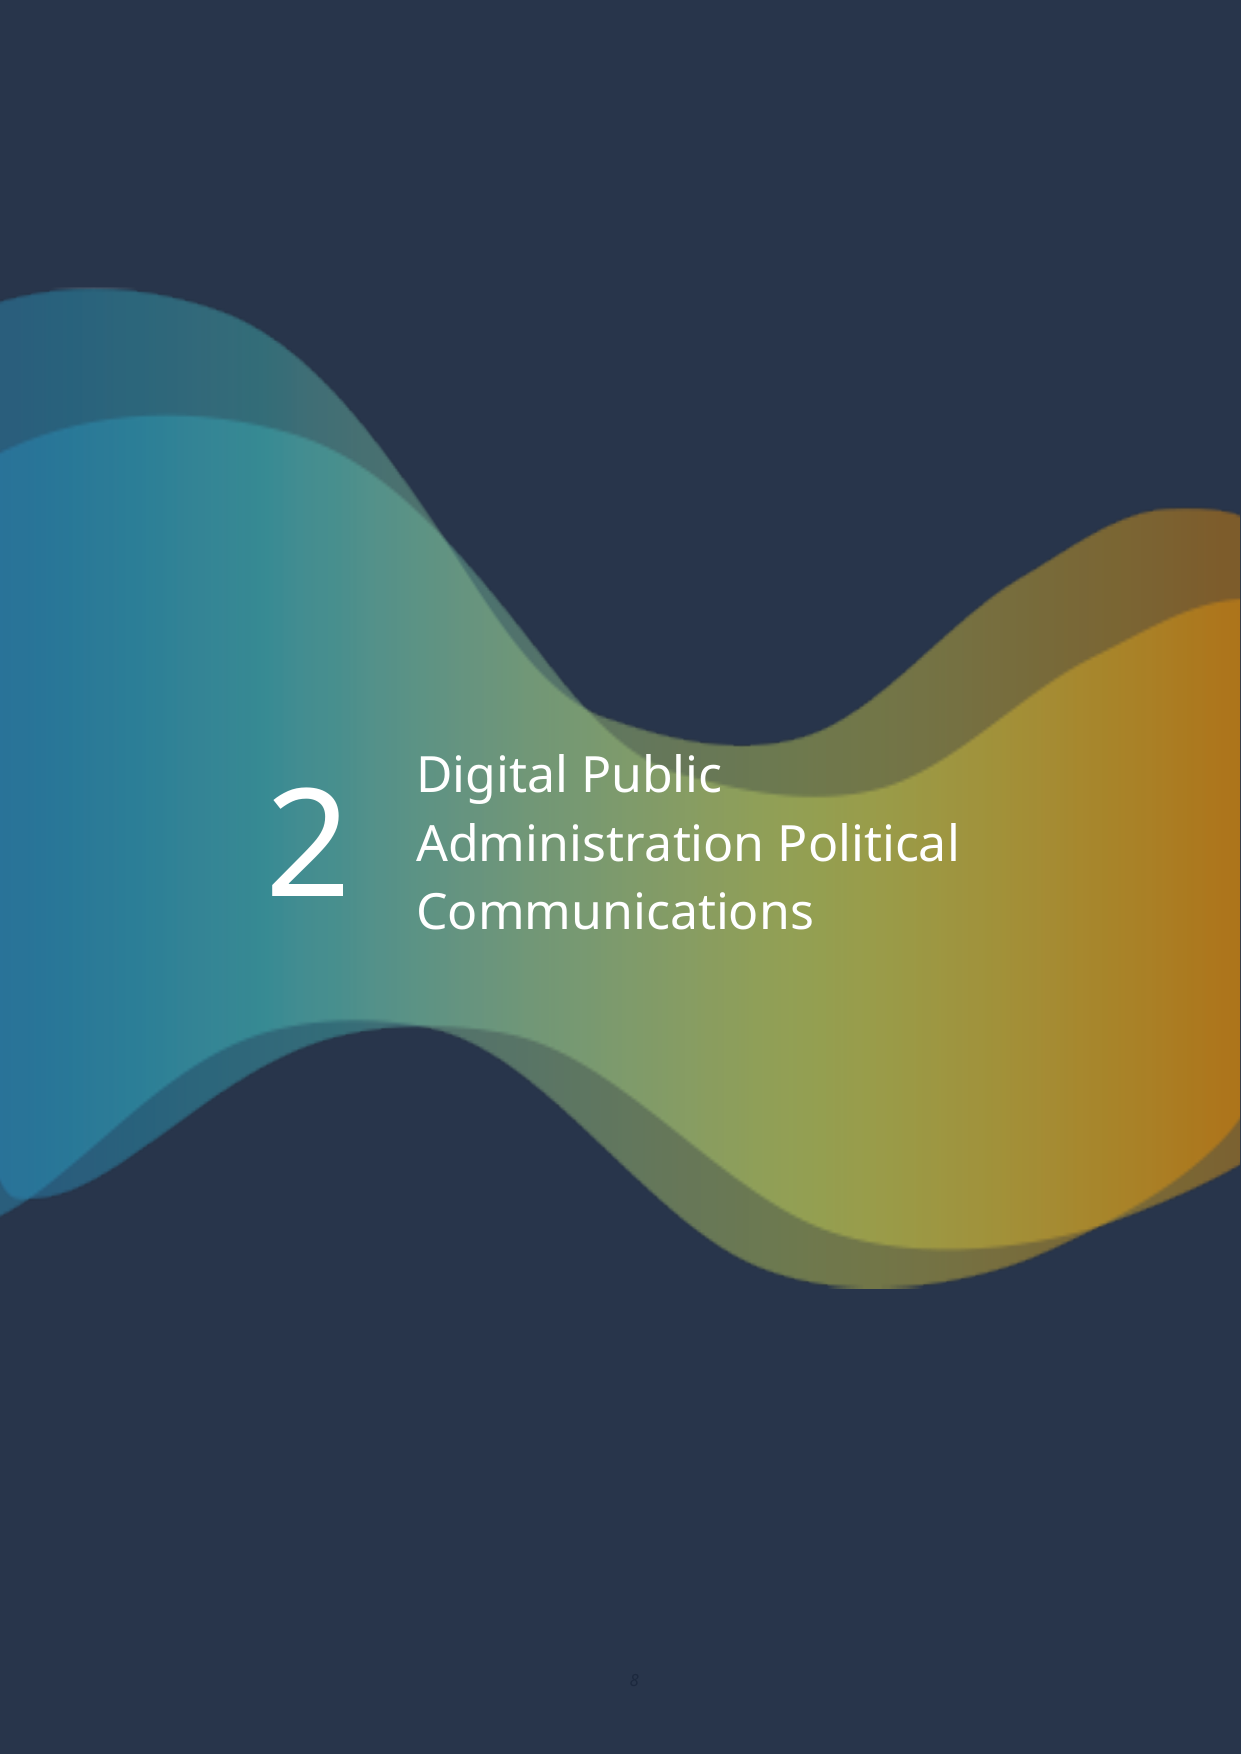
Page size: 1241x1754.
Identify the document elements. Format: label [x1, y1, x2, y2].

picture [0, 280, 1241, 1289]
